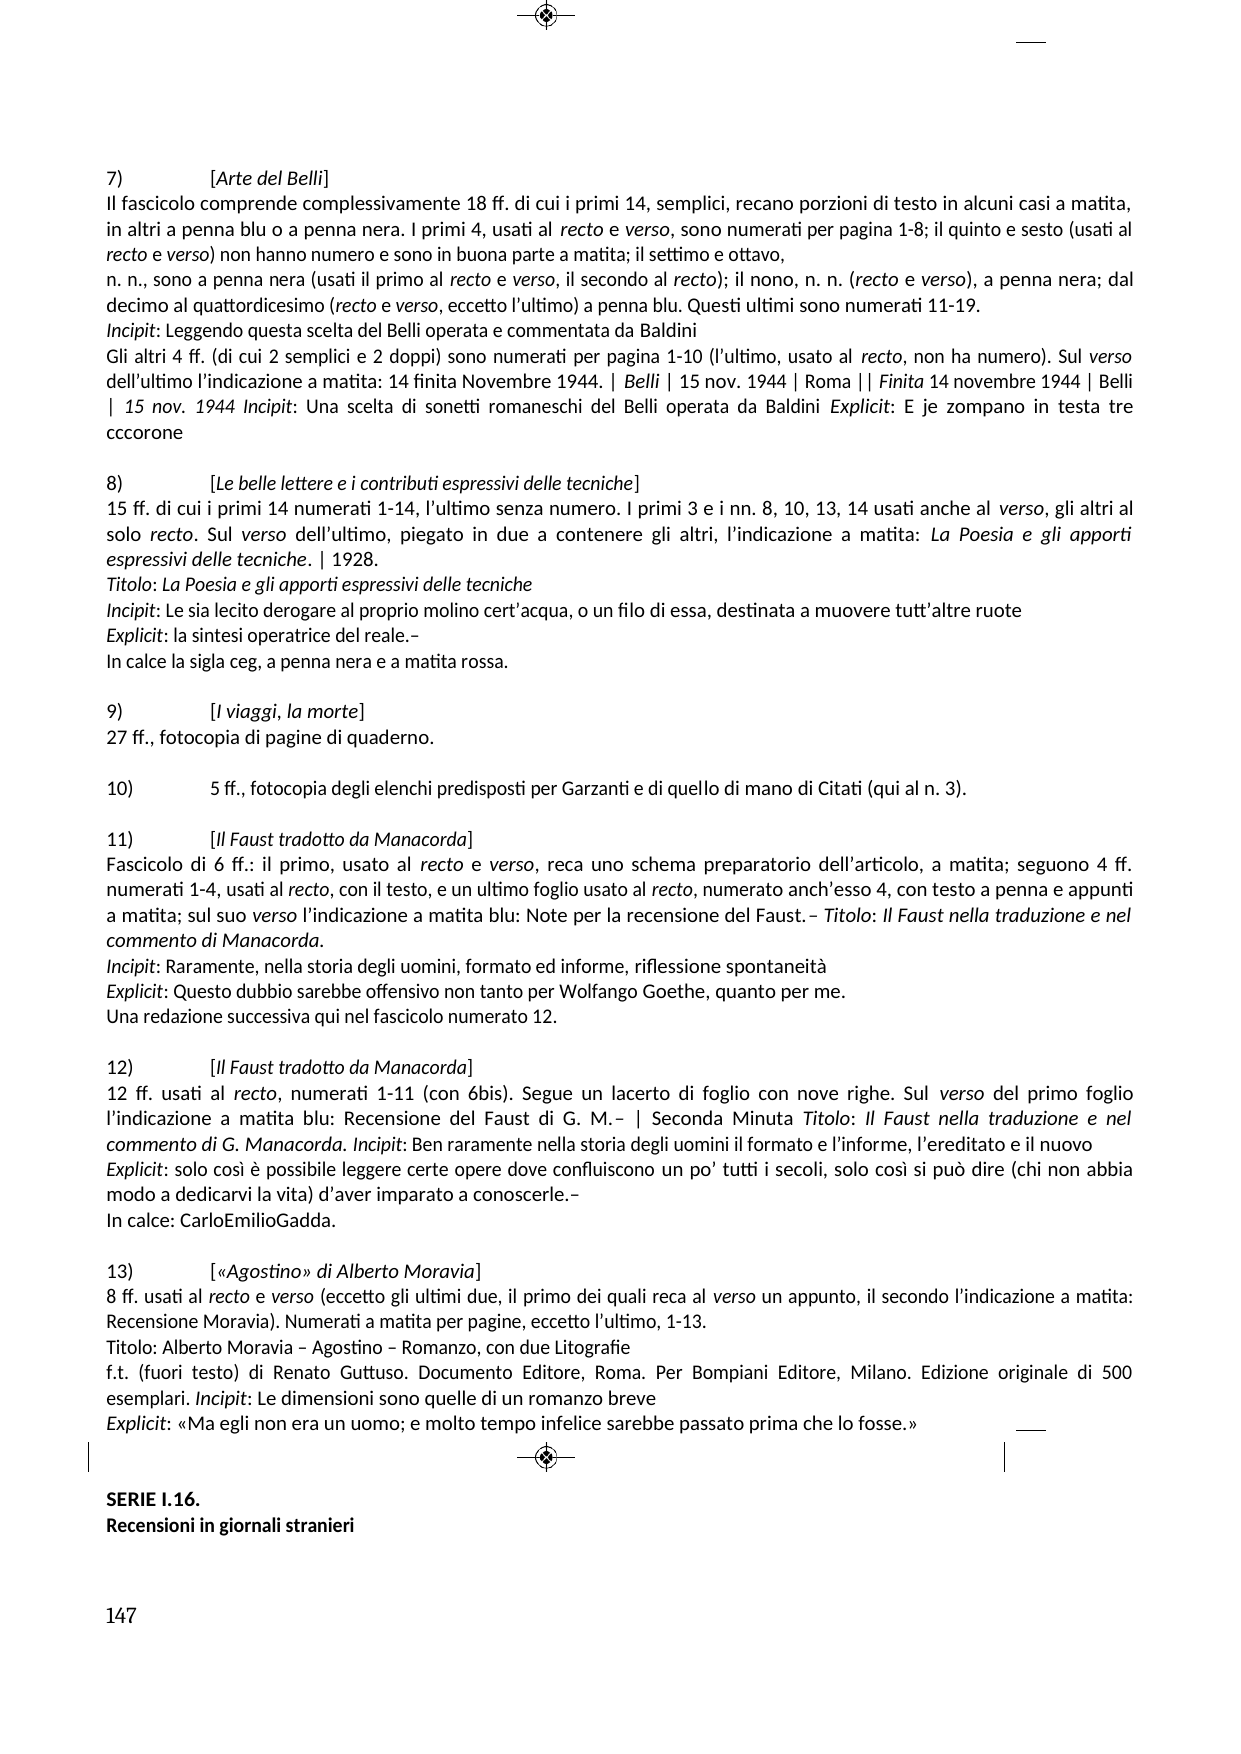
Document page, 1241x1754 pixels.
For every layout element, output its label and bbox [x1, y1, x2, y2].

picture [535, 1442, 557, 1472]
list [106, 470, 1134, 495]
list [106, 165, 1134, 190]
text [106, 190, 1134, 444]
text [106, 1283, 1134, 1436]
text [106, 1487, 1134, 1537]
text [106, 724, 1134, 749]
picture [535, 0, 557, 30]
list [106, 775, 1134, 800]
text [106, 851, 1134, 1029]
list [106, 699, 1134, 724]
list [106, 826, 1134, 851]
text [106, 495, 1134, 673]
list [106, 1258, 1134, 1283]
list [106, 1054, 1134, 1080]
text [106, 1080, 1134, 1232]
